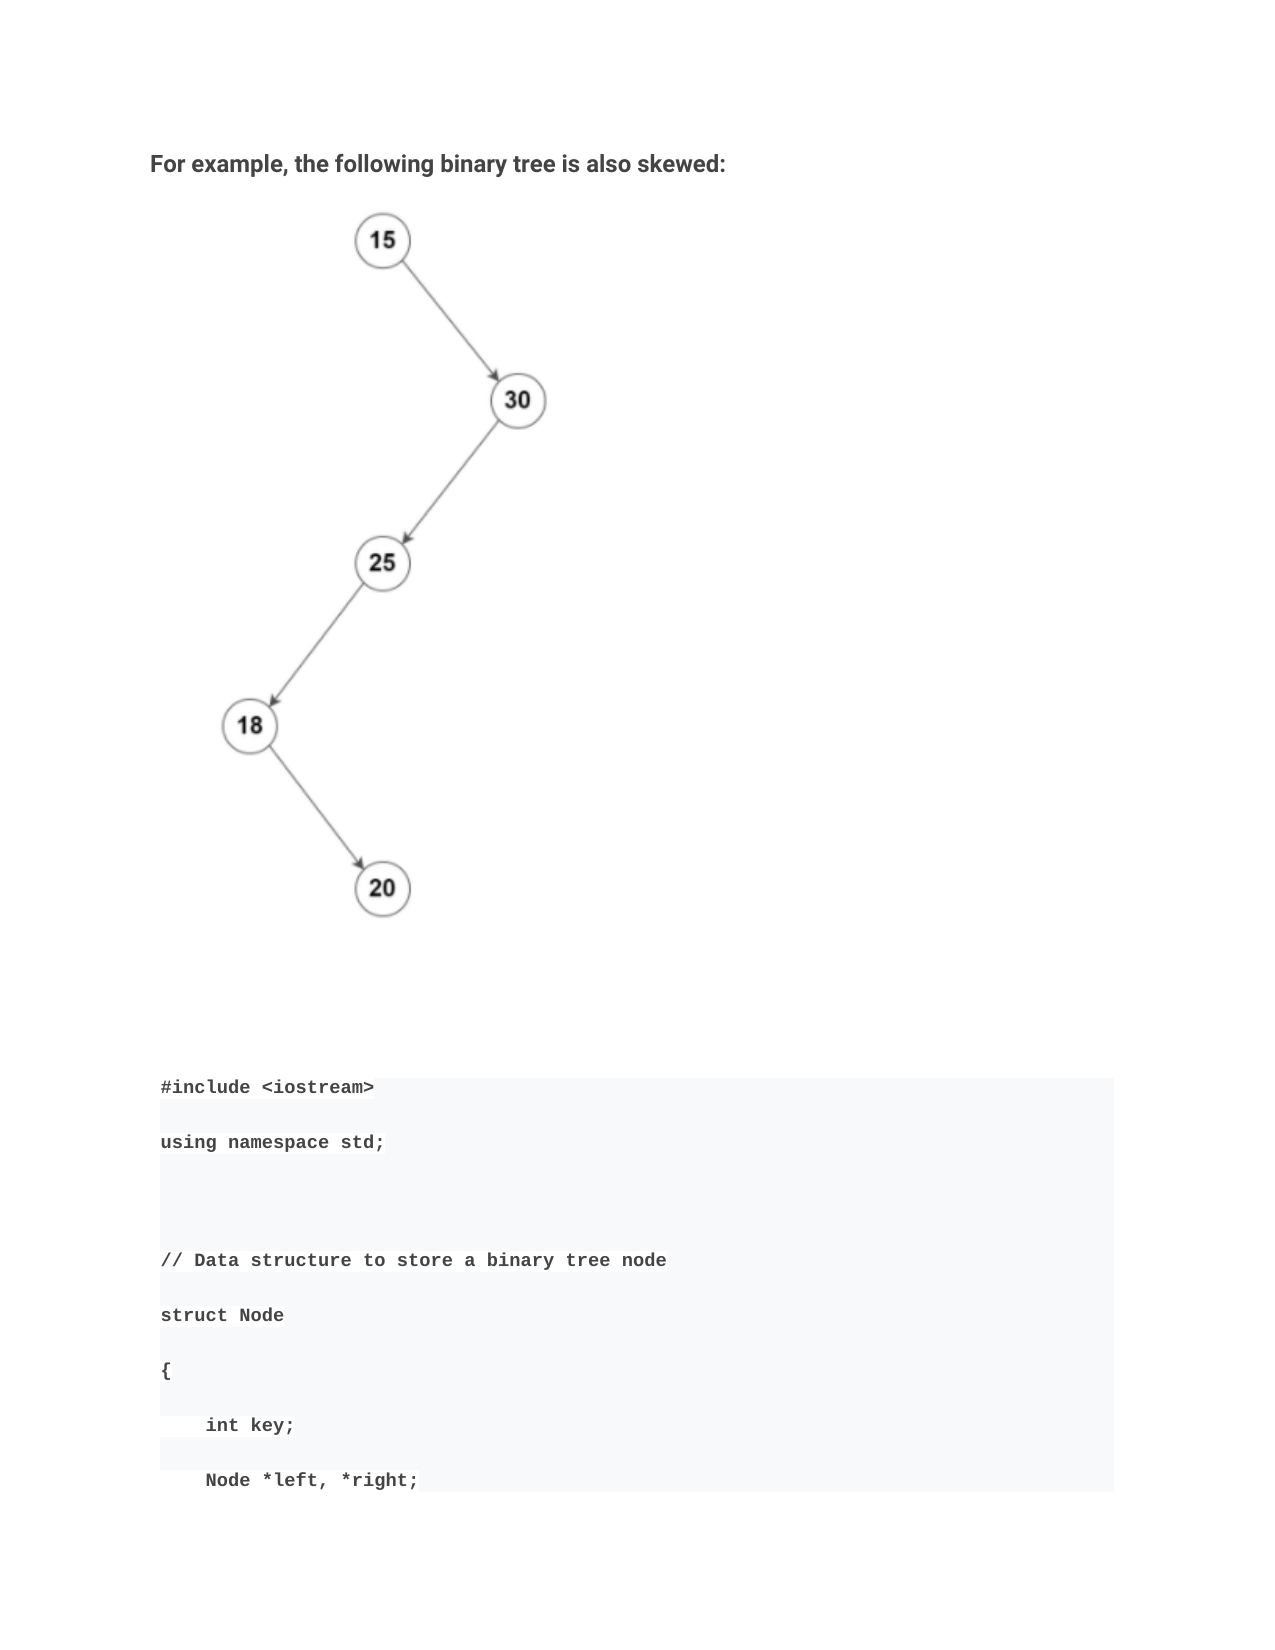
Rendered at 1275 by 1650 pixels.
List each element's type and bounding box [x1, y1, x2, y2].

text [150, 150, 1125, 1028]
picture [150, 178, 669, 929]
table_header [150, 1059, 1125, 1500]
